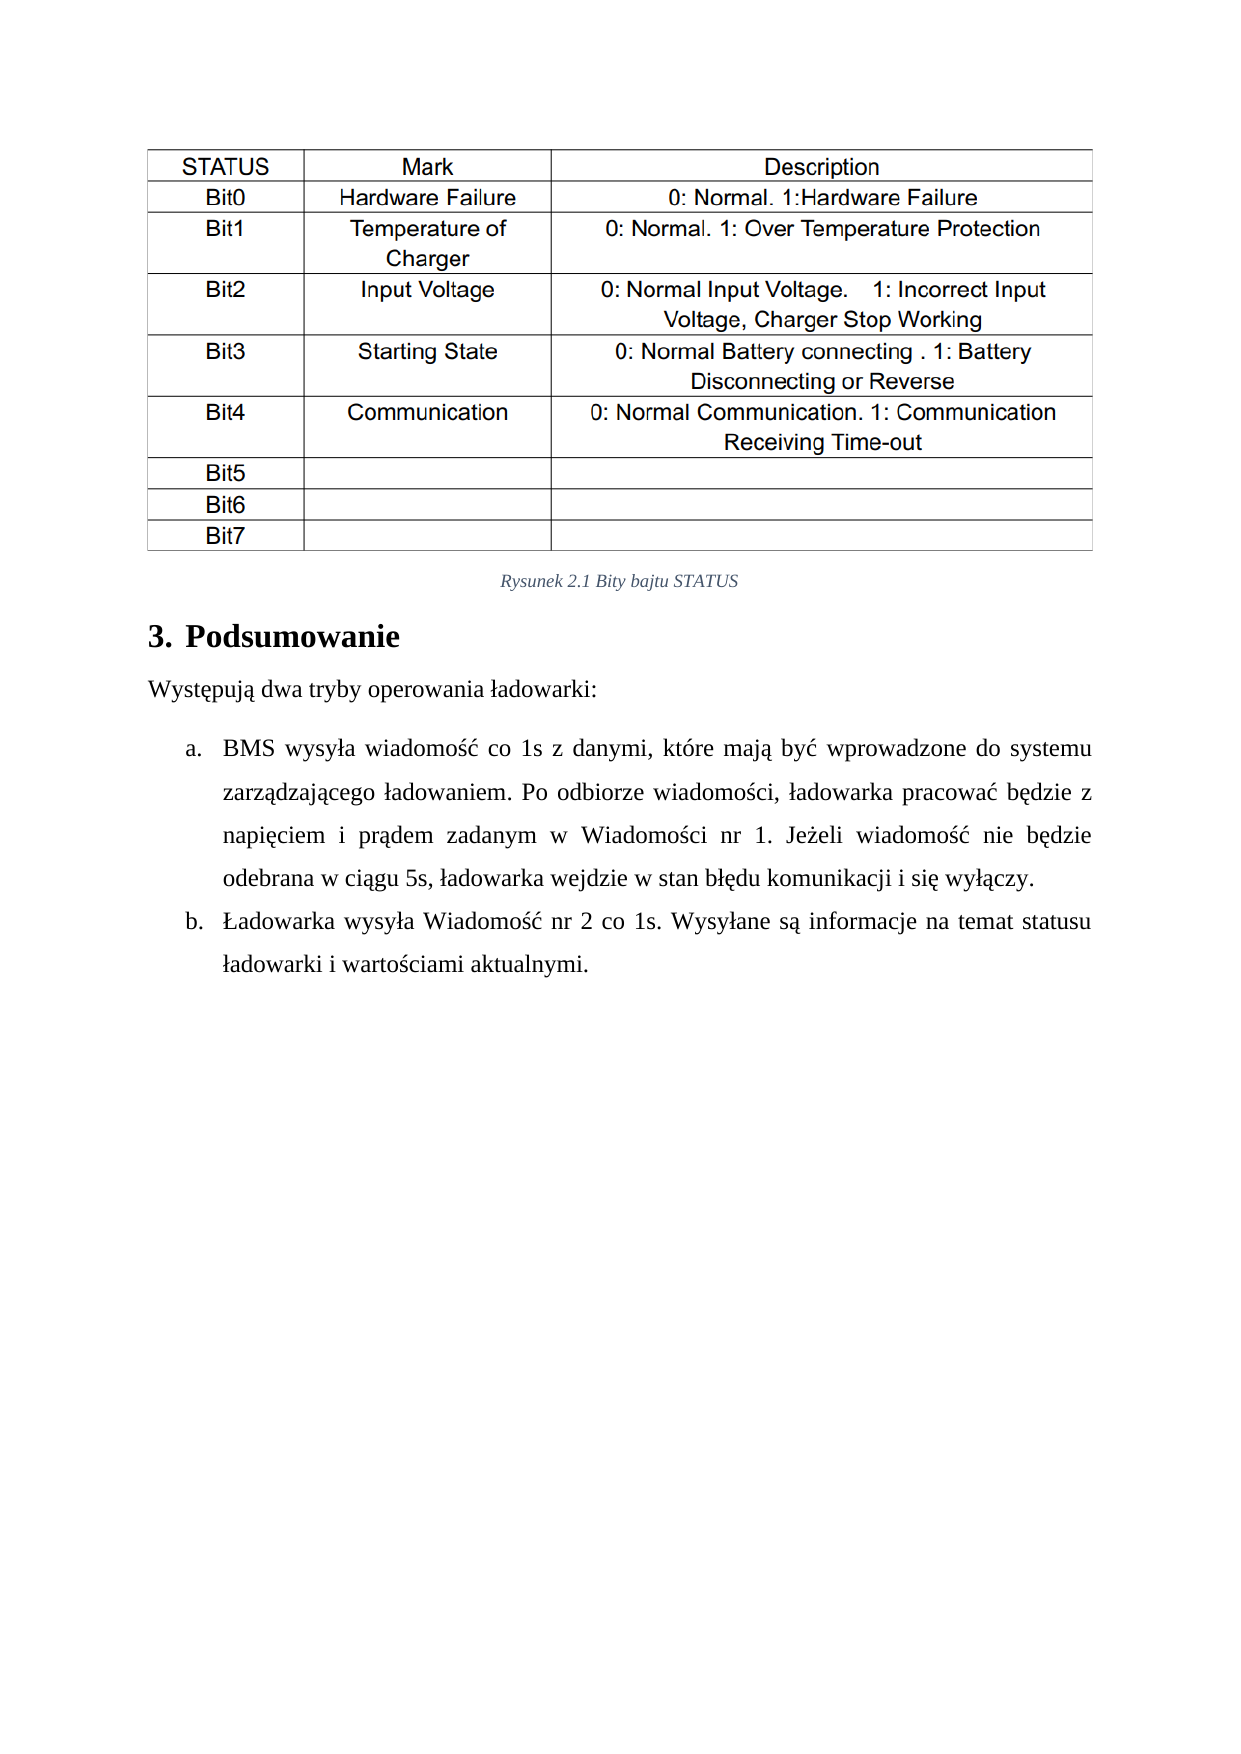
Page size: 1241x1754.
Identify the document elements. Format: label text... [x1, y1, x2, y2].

list Ładowarka wysyła Wiadomość nr 2 co 1s. Wysyłane są informacje na temat statusu ładowarki i wartościami aktualnymi. [185, 906, 1093, 978]
list BMS wysyła wiadomość co 1s z danymi, które mają być wprowadzone do systemu zarządzającego ładowaniem. Po odbiorze wiadomości, ładowarka pracować będzie z napięciem i prądem zadanym w Wiadomości nr 1. Jeżeli wiadomość nie będzie odebrana w ciągu 5s, ładowarka wejdzie w stan błędu komunikacji i się wyłączy. [185, 733, 1093, 892]
picture [147, 147, 1093, 551]
subtitle Podsumowanie [148, 616, 1093, 654]
text Występują dwa tryby operowania ładowarki: [148, 674, 1093, 702]
